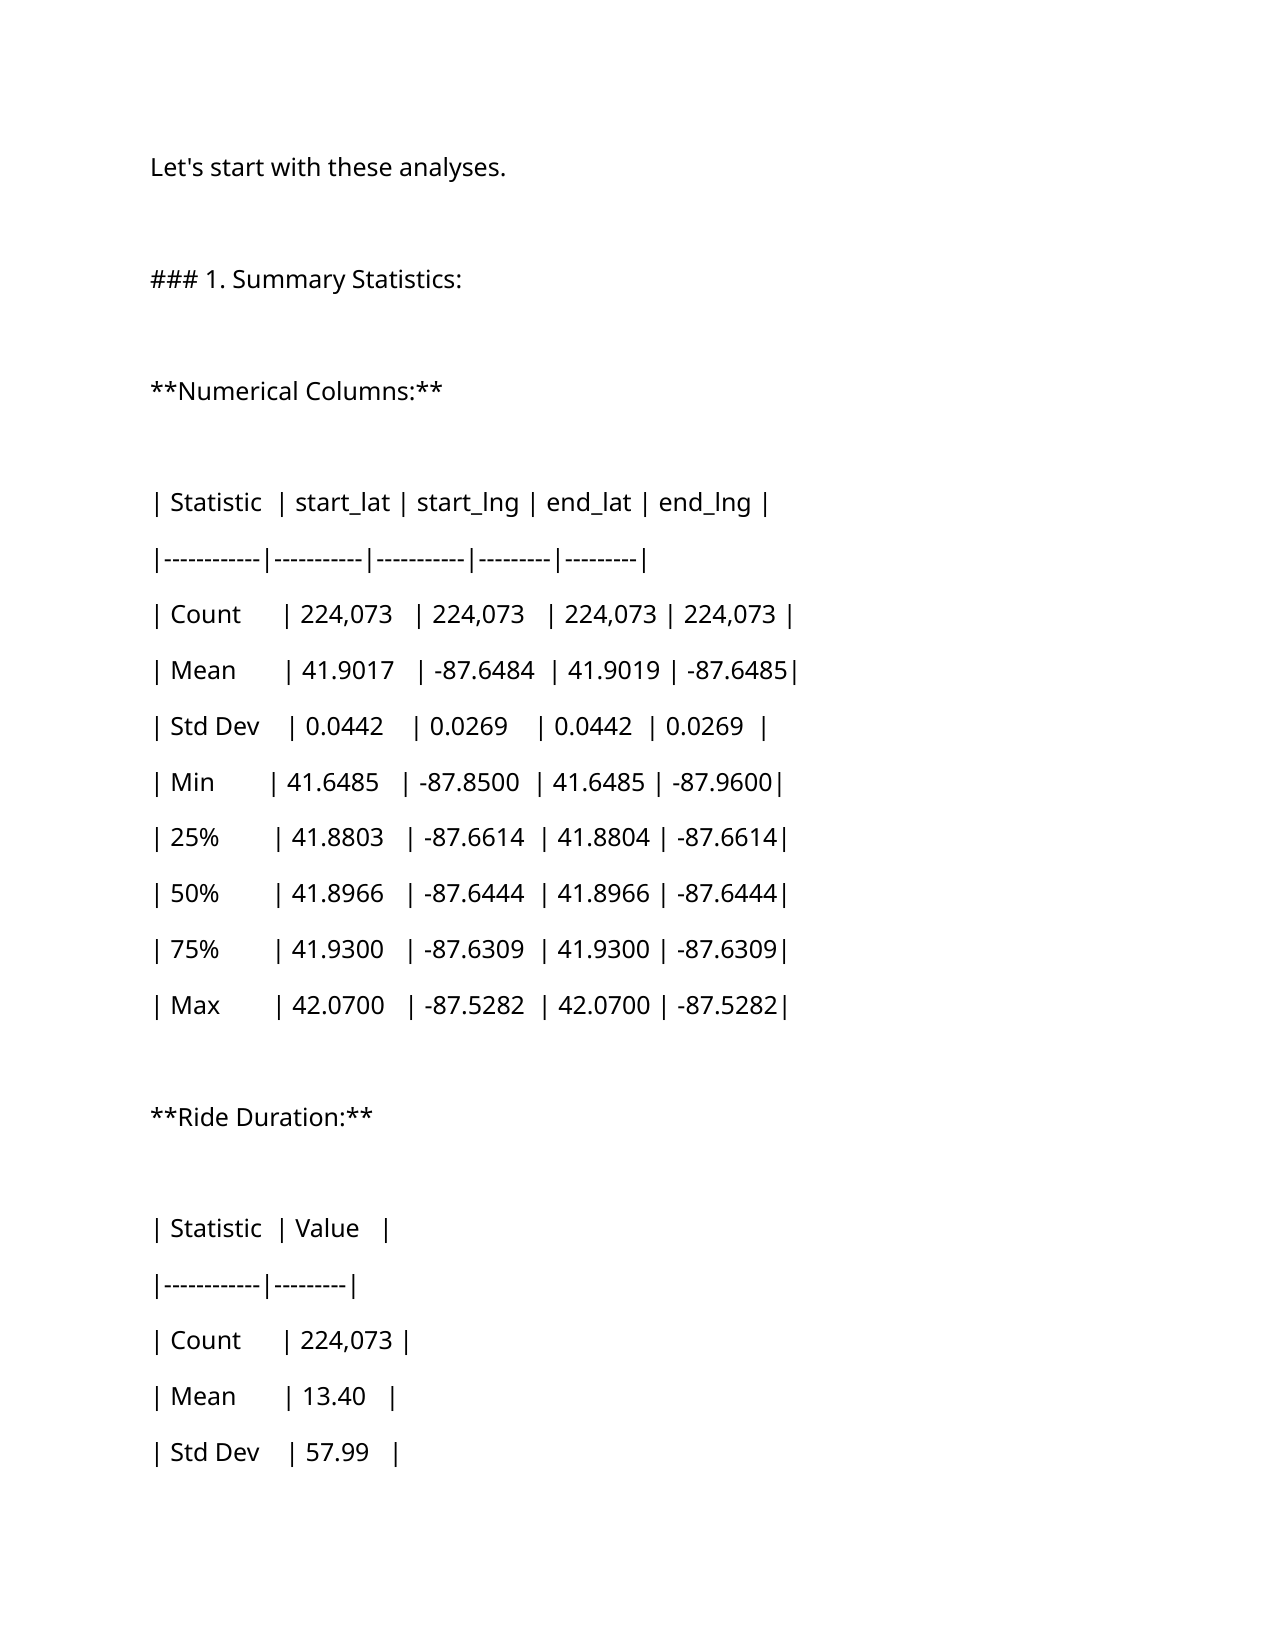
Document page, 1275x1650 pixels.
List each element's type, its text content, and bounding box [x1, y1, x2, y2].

text **Ride Duration:** [150, 1099, 1125, 1133]
text | Statistic | start_lat | start_lng | end_lat | end_lng | [150, 485, 1125, 519]
text | Std Dev | 0.0442 | 0.0269 | 0.0442 | 0.0269 | [150, 708, 1125, 742]
text ### 1. Summary Statistics: [150, 262, 1125, 296]
text | Mean | 41.9017 | -87.6484 | 41.9019 | -87.6485| [150, 652, 1125, 687]
text | Max | 42.0700 | -87.5282 | 42.0700 | -87.5282| [150, 987, 1125, 1022]
text Let's start with these analyses. [150, 150, 1125, 184]
text | 75% | 41.9300 | -87.6309 | 41.9300 | -87.6309| [150, 932, 1125, 966]
text |------------|-----------|-----------|---------|---------| [150, 541, 1125, 575]
text | Std Dev | 57.99 | [150, 1434, 1125, 1468]
text | Mean | 13.40 | [150, 1378, 1125, 1412]
text | Min | 41.6485 | -87.8500 | 41.6485 | -87.9600| [150, 764, 1125, 798]
text | 50% | 41.8966 | -87.6444 | 41.8966 | -87.6444| [150, 876, 1125, 910]
text | Count | 224,073 | [150, 1322, 1125, 1357]
text **Numerical Columns:** [150, 373, 1125, 407]
text | Statistic | Value | [150, 1211, 1125, 1245]
text | Count | 224,073 | 224,073 | 224,073 | 224,073 | [150, 597, 1125, 631]
text | 25% | 41.8803 | -87.6614 | 41.8804 | -87.6614| [150, 820, 1125, 854]
text |------------|---------| [150, 1267, 1125, 1301]
